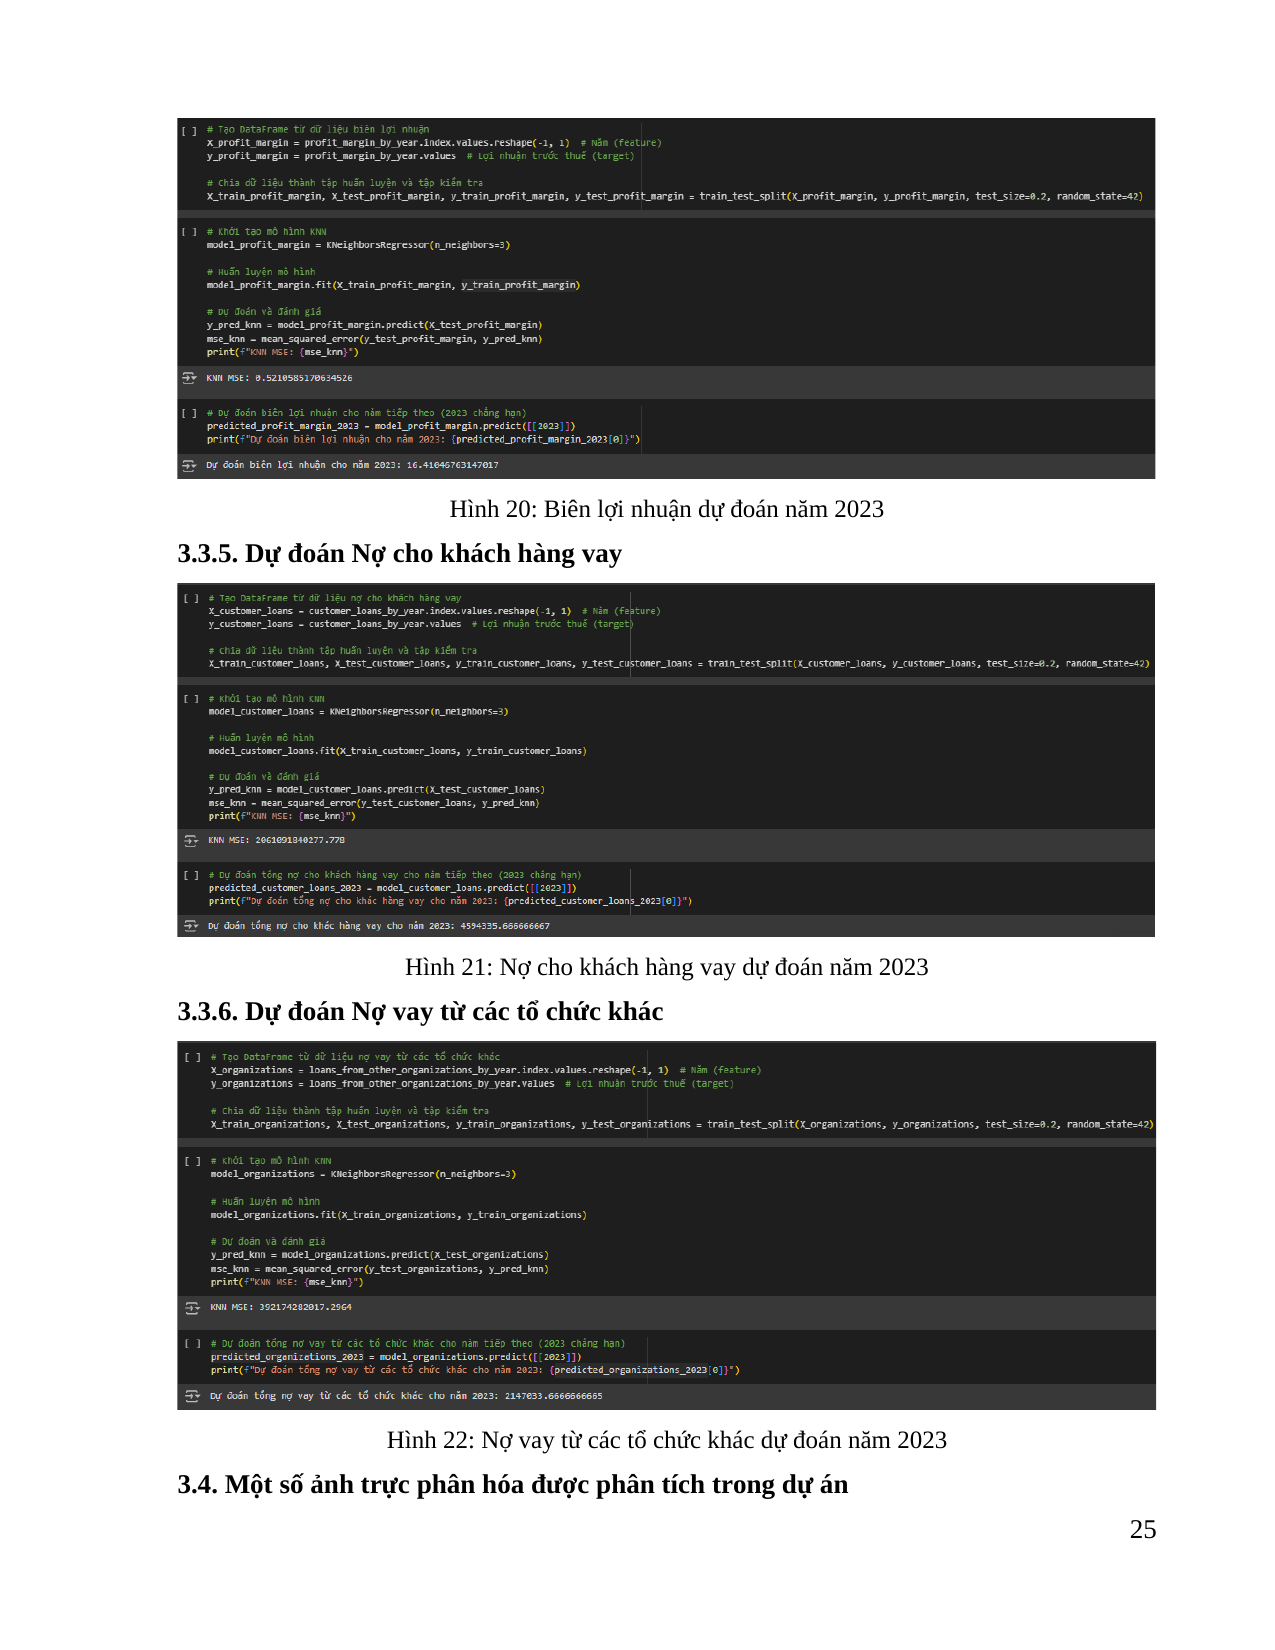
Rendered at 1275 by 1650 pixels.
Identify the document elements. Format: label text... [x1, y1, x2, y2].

text 3.3.5. Dự đoán Nợ cho khách hàng vay [177, 537, 1156, 568]
text Hình 20: Biên lợi nhuận dự đoán năm 2023 [177, 494, 1156, 523]
text Hình 21: Nợ cho khách hàng vay dự đoán năm 2023 [177, 952, 1156, 980]
text Hình 22: Nợ vay từ các tổ chức khác dự đoán năm 2023 [177, 1425, 1156, 1454]
picture [177, 118, 1156, 479]
text 3.3.6. Dự đoán Nợ vay từ các tổ chức khác [177, 995, 1156, 1026]
picture [177, 583, 1155, 937]
picture [177, 1041, 1157, 1410]
text 3.4. Một số ảnh trực phân hóa được phân tích trong dự án [177, 1468, 1156, 1499]
